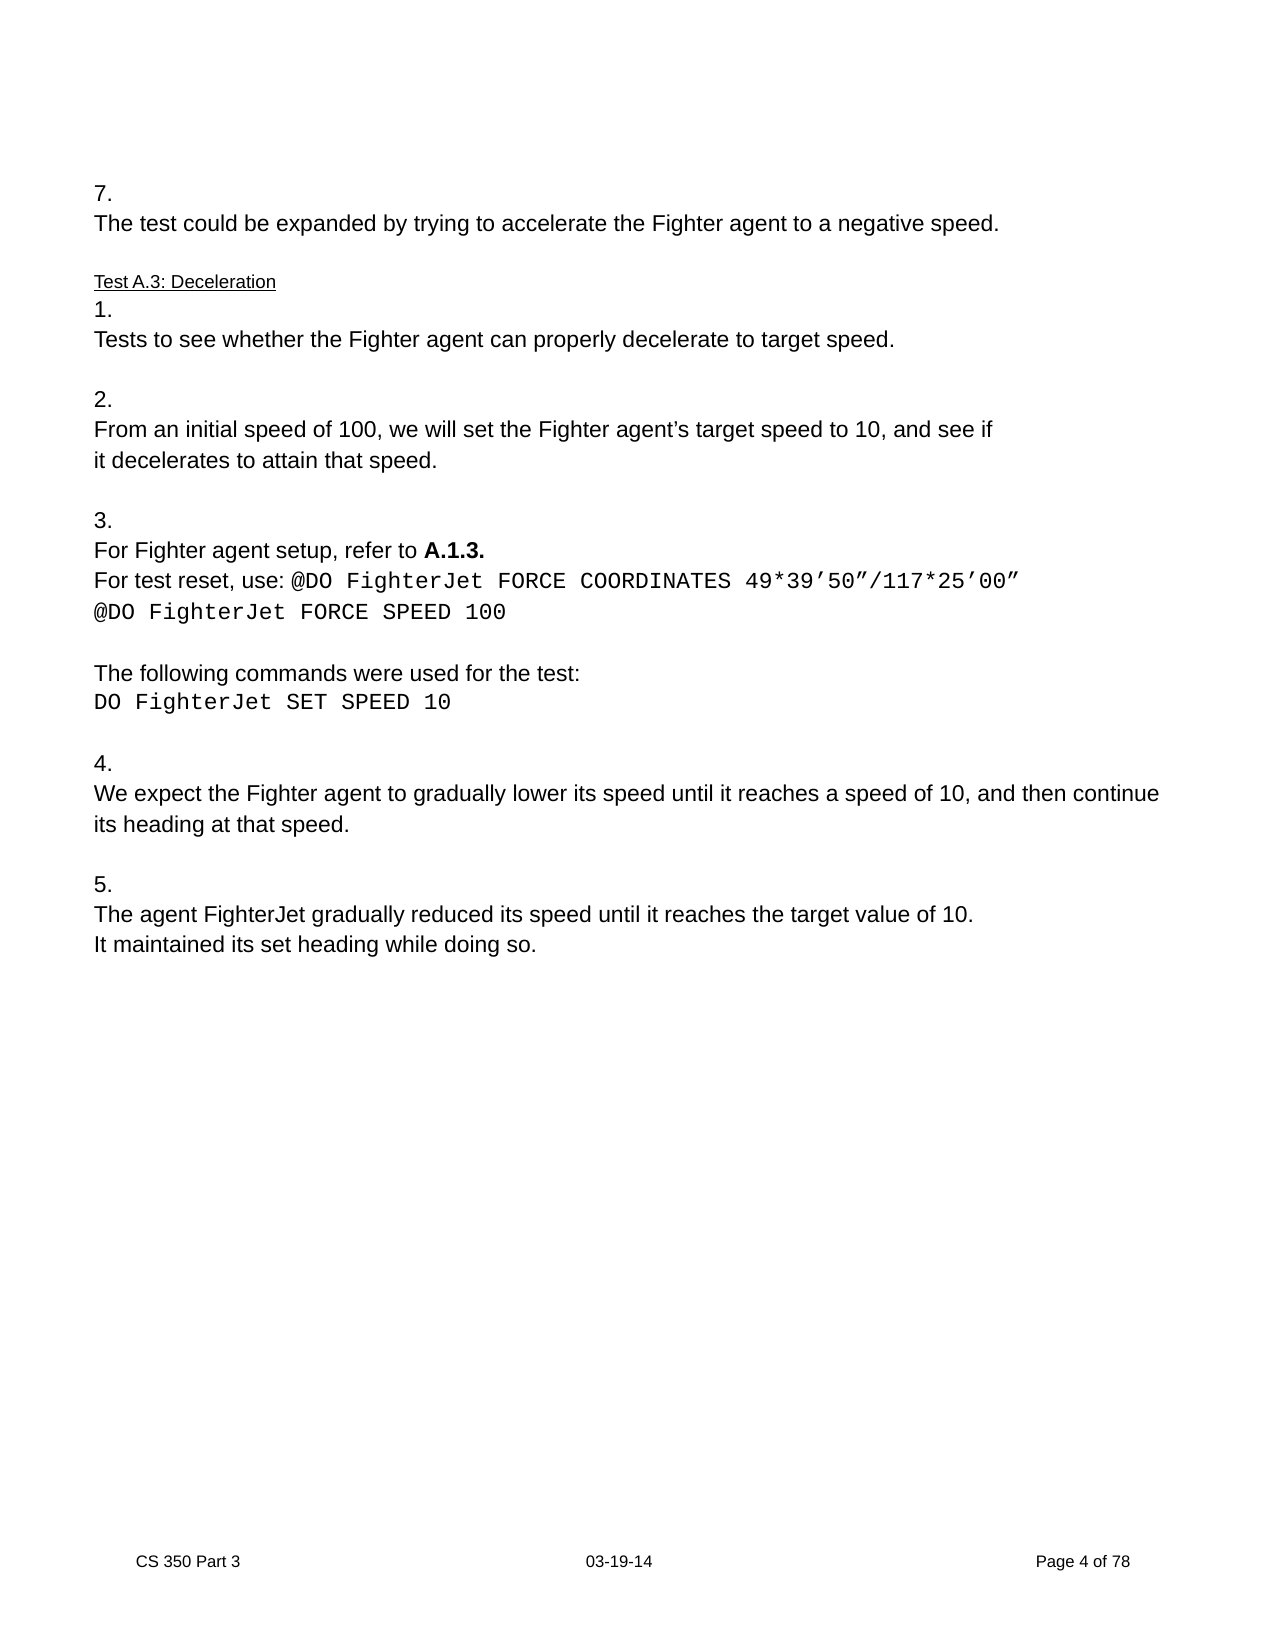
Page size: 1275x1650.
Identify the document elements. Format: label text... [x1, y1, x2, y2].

text The following commands were used for the test: [94, 660, 1172, 686]
text The test could be expanded by trying to accelerate the Fighter agent to a negative speed. [94, 210, 1172, 237]
text @DO FighterJet FORCE SPEED 100 [94, 600, 1172, 626]
text For test reset, use: @DO FighterJet FORCE COORDINATES 49*39’50”/117*25’00” [94, 567, 1172, 596]
text We expect the Fighter agent to gradually lower its speed until it reaches a speed of 10, and then continue its heading at that speed. [94, 780, 1172, 837]
text 5. [94, 871, 1172, 897]
text 7. [94, 180, 1172, 207]
text 3. [94, 507, 1172, 533]
text 1. [94, 296, 1172, 322]
text The agent FighterJet gradually reduced its speed until it reaches the target value of 10. [94, 901, 1172, 928]
text Tests to see whether the Fighter agent can properly decelerate to target speed. [94, 326, 1172, 352]
text 4. [94, 750, 1172, 777]
text Test A.3: Deceleration [94, 271, 1172, 292]
text It maintained its set heading while doing so. [94, 931, 1172, 958]
text DO FighterJet SET SPEED 10 [94, 690, 1172, 716]
text it decelerates to attain that speed. [94, 447, 1172, 473]
text 2. [94, 386, 1172, 413]
text For Fighter agent setup, refer to A.1.3. [94, 537, 1172, 564]
text From an initial speed of 100, we will set the Fighter agent’s target speed to 10, and see if [94, 416, 1172, 443]
